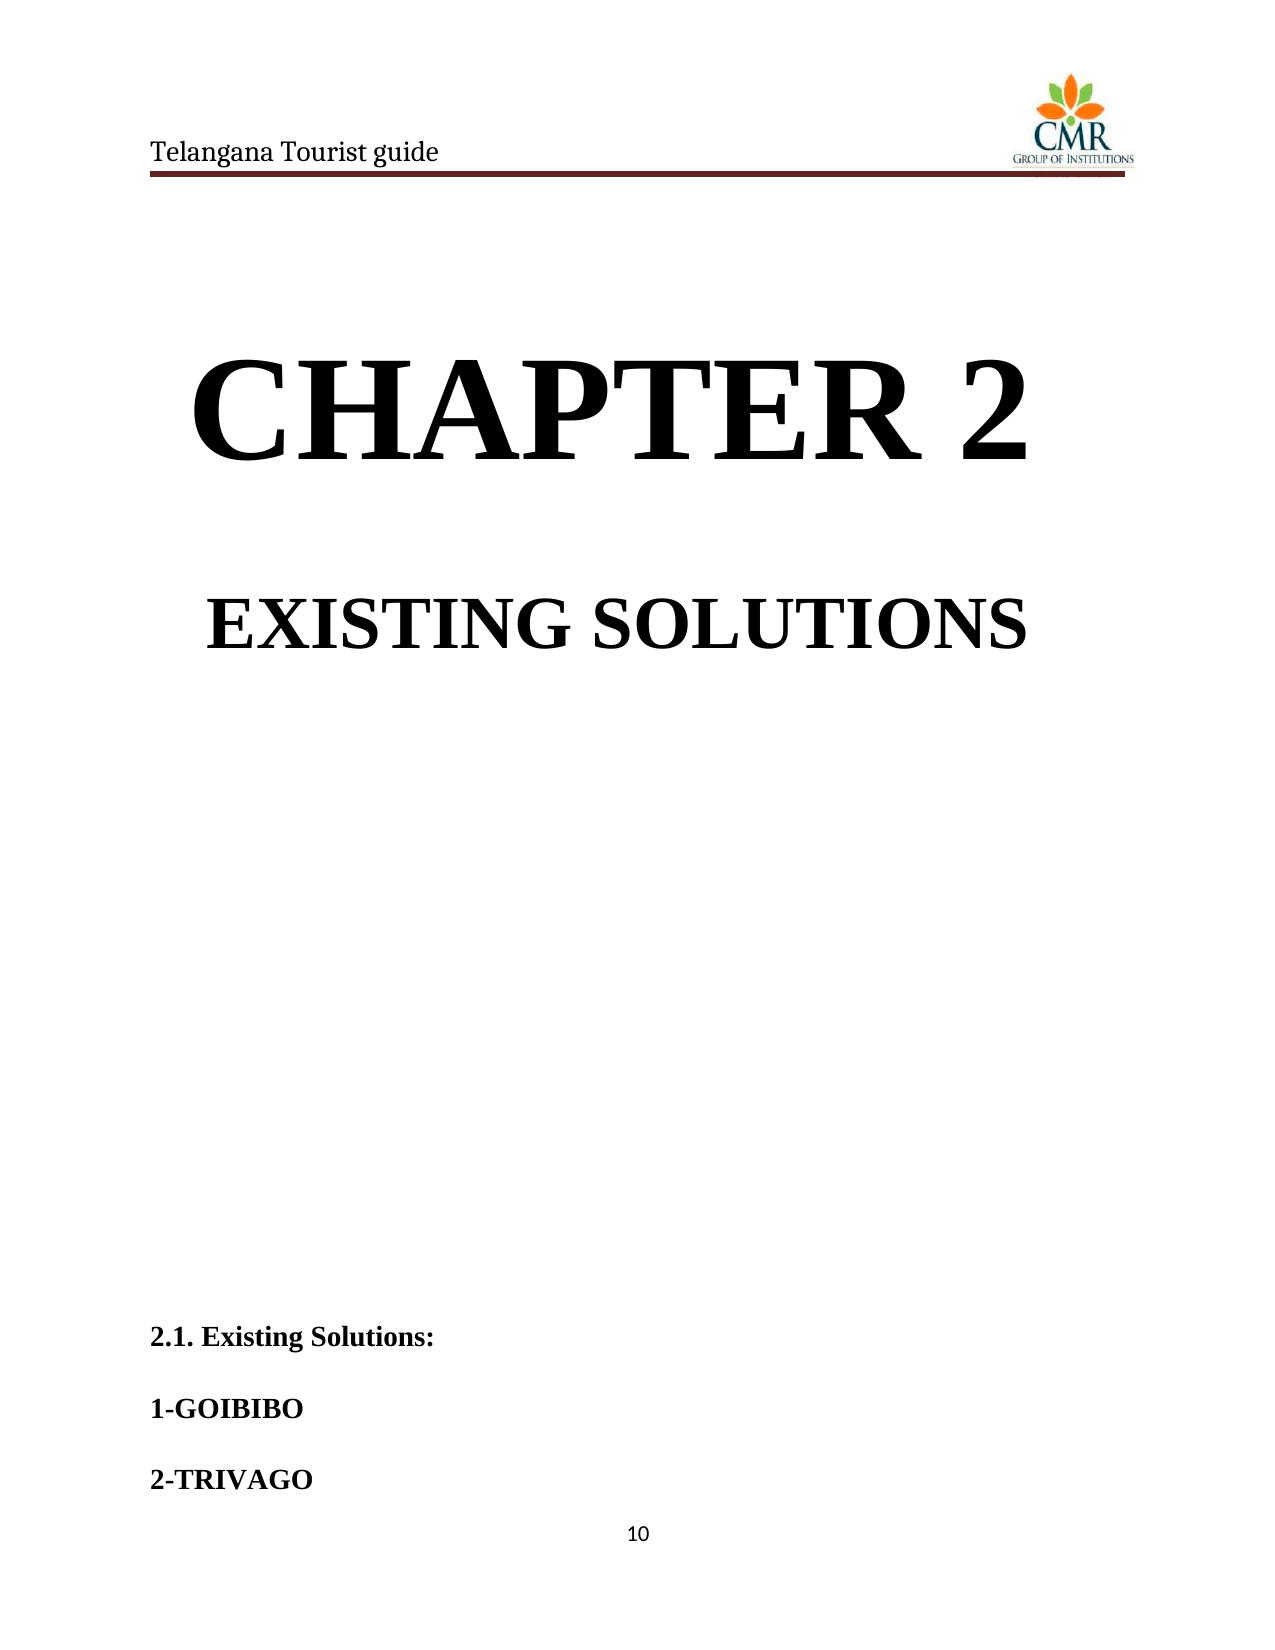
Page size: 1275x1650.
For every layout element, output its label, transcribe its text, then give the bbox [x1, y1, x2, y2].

text 2-TRIVAGO [150, 1462, 1125, 1495]
text 2.1. Existing Solutions: [150, 1319, 1125, 1353]
picture [1011, 72, 1135, 178]
text CHAPTER 2 [150, 319, 1125, 492]
text 1-GOIBIBO [150, 1391, 1125, 1424]
text EXISTING SOLUTIONS [150, 578, 1125, 664]
